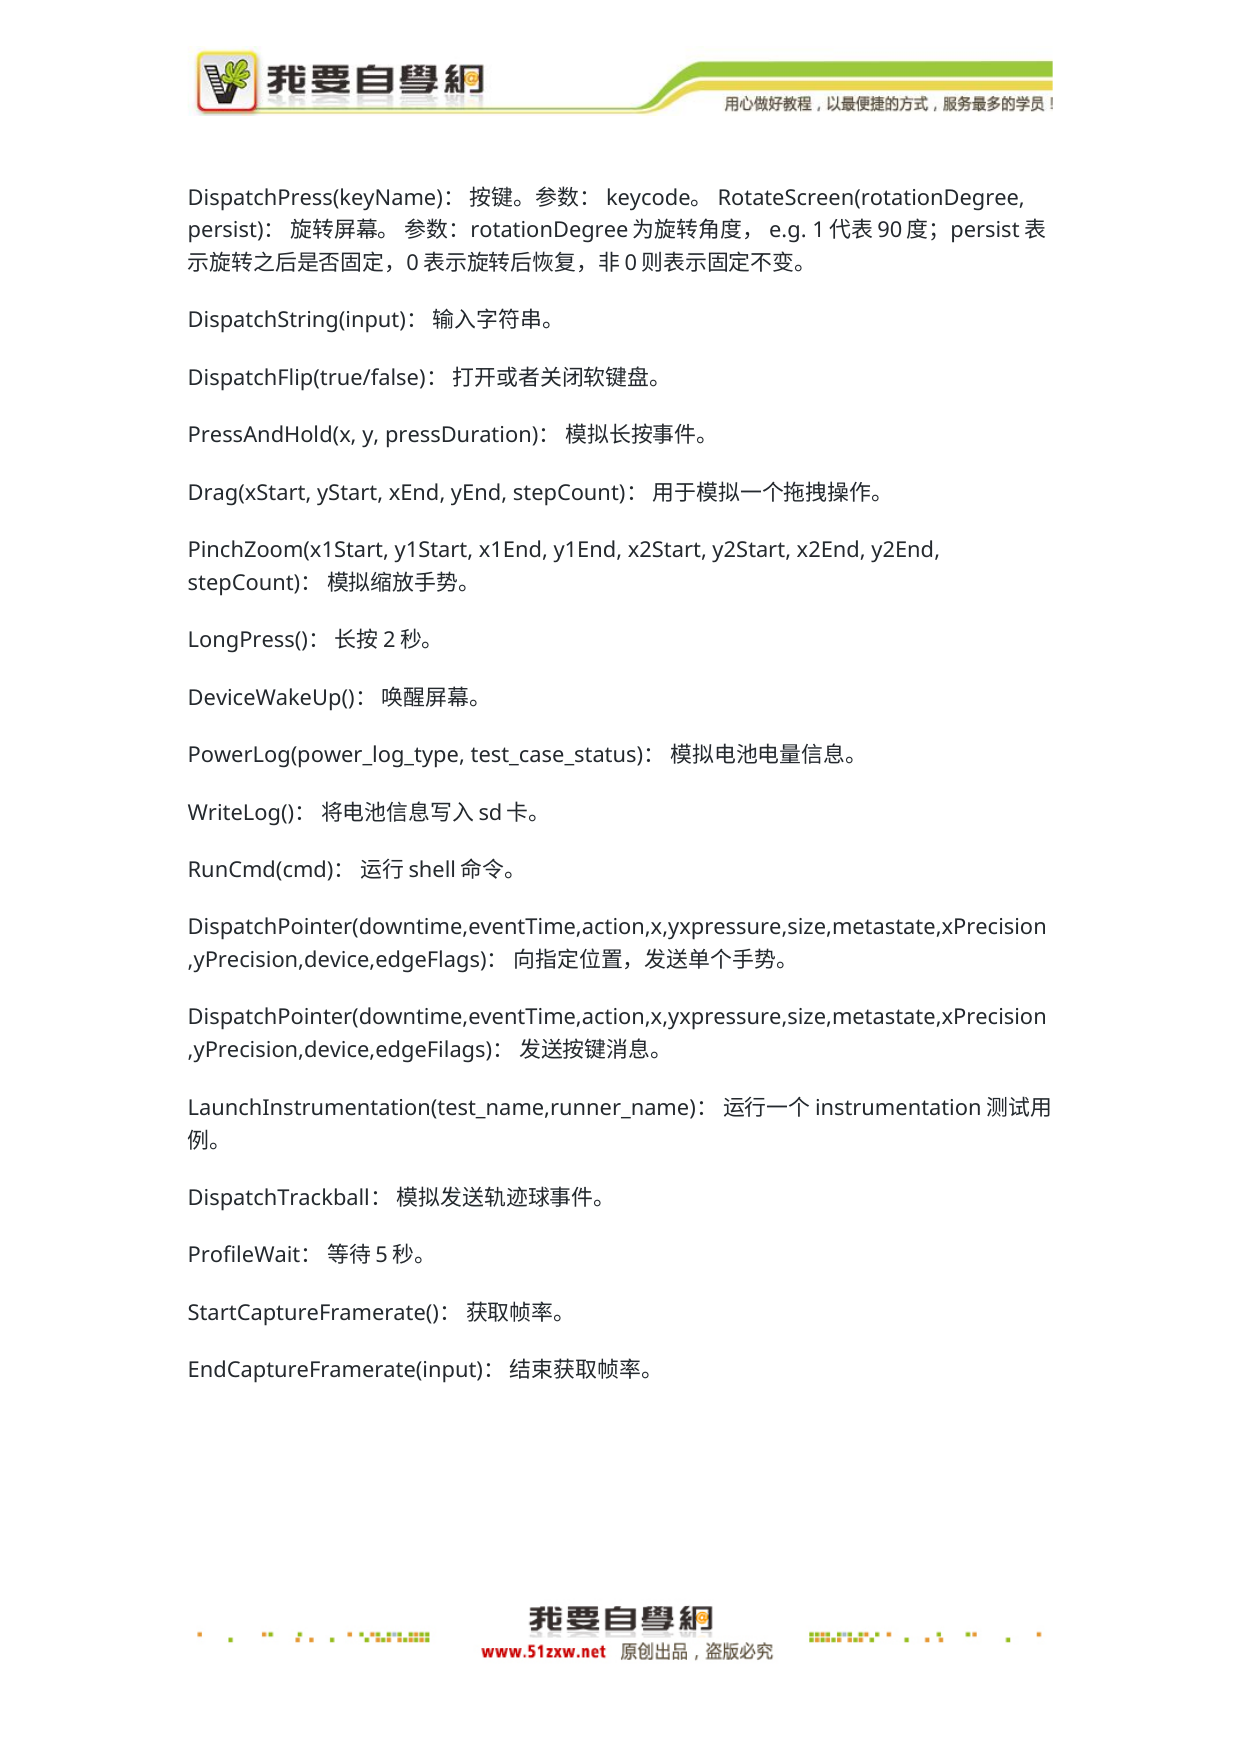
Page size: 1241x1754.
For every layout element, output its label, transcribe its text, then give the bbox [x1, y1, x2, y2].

picture [187, 1598, 1053, 1668]
text EndCaptureFramerate(input)： 结束获取帧率。 [187, 1352, 1053, 1385]
text ProfileWait： 等待5秒。 [187, 1237, 1053, 1270]
text LaunchInstrumentation(test_name,runner_name)： 运行一个instrumentation测试用例。 [187, 1090, 1053, 1155]
text DispatchTrackball： 模拟发送轨迹球事件。 [187, 1180, 1053, 1212]
text PressAndHold(x, y, pressDuration)： 模拟长按事件。 [187, 417, 1053, 450]
text Drag(xStart, yStart, xEnd, yEnd, stepCount)： 用于模拟一个拖拽操作。 [187, 475, 1053, 507]
picture [187, 46, 1053, 116]
text DispatchString(input)： 输入字符串。 [187, 302, 1053, 335]
text RunCmd(cmd)： 运行shell命令。 [187, 852, 1053, 885]
text DeviceWakeUp()： 唤醒屏幕。 [187, 680, 1053, 712]
text DispatchPointer(downtime,eventTime,action,x,yxpressure,size,metastate,xPrecision,yPrecision,device,edgeFilags)： 发送按键消息。 [187, 1000, 1053, 1065]
text LongPress()： 长按2秒。 [187, 622, 1053, 655]
text DispatchPointer(downtime,eventTime,action,x,yxpressure,size,metastate,xPrecision,yPrecision,device,edgeFlags)： 向指定位置，发送单个手势。 [187, 910, 1053, 975]
text DispatchPress(keyName)： 按键。参数： keycode。 RotateScreen(rotationDegree, persist)： 旋转屏幕。 参数：rotationDegree为旋转角度， e.g. 1代表90度；persist表示旋转之后是否固定，0表示旋转后恢复，非0则表示固定不变。 [187, 180, 1053, 277]
text WriteLog()： 将电池信息写入sd卡。 [187, 795, 1053, 827]
text DispatchFlip(true/false)： 打开或者关闭软键盘。 [187, 360, 1053, 392]
text PowerLog(power_log_type, test_case_status)： 模拟电池电量信息。 [187, 737, 1053, 770]
text PinchZoom(x1Start, y1Start, x1End, y1End, x2Start, y2Start, x2End, y2End, stepCount)： 模拟缩放手势。 [187, 532, 1053, 597]
text StartCaptureFramerate()： 获取帧率。 [187, 1295, 1053, 1327]
